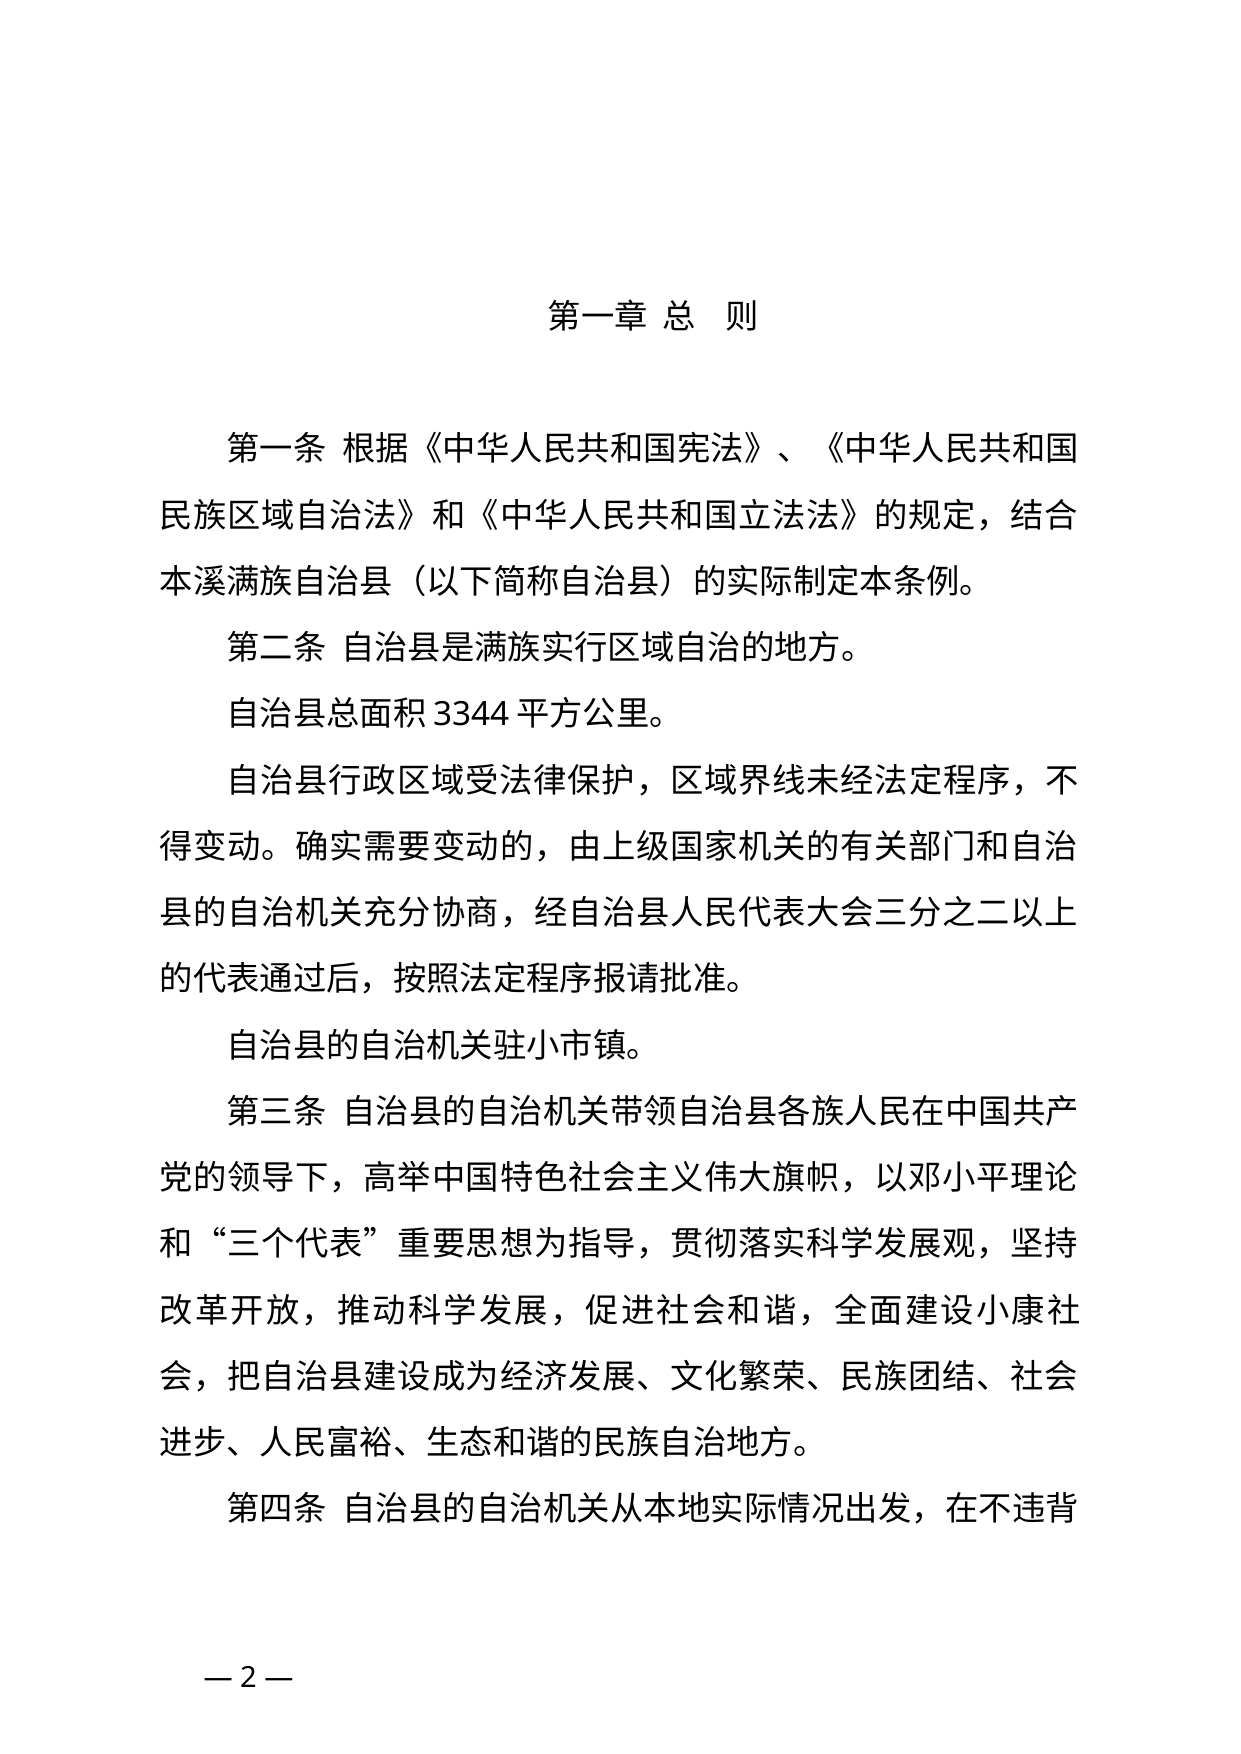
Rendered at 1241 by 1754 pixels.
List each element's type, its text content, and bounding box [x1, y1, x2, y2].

subtitle 第一章 总 则 [159, 281, 1081, 347]
text 第三条 自治县的自治机关带领自治县各族人民在中国共产党的领导下，高举中国特色社会主义伟大旗帜，以邓小平理论和“三个代表”重要思想为指导，贯彻落实科学发展观，坚持改革开放，推动科学发展，促进社会和谐，全面建设小康社会，把自治县建设成为经济发展、文化繁荣、民族团结、社会进步、人民富裕、生态和谐的民族自治地方。 [159, 1076, 1081, 1473]
text 自治县行政区域受法律保护，区域界线未经法定程序，不得变动。确实需要变动的，由上级国家机关的有关部门和自治县的自治机关充分协商，经自治县人民代表大会三分之二以上的代表通过后，按照法定程序报请批准。 [159, 744, 1081, 1009]
text 第一条 根据《中华人民共和国宪法》、《中华人民共和国民族区域自治法》和《中华人民共和国立法法》的规定，结合本溪满族自治县（以下简称自治县）的实际制定本条例。 [159, 413, 1081, 612]
text 第二条 自治县是满族实行区域自治的地方。 [159, 612, 1081, 678]
text 自治县的自治机关驻小市镇。 [159, 1009, 1081, 1076]
text 自治县总面积3344平方公里。 [159, 678, 1081, 744]
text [159, 1473, 1081, 1539]
